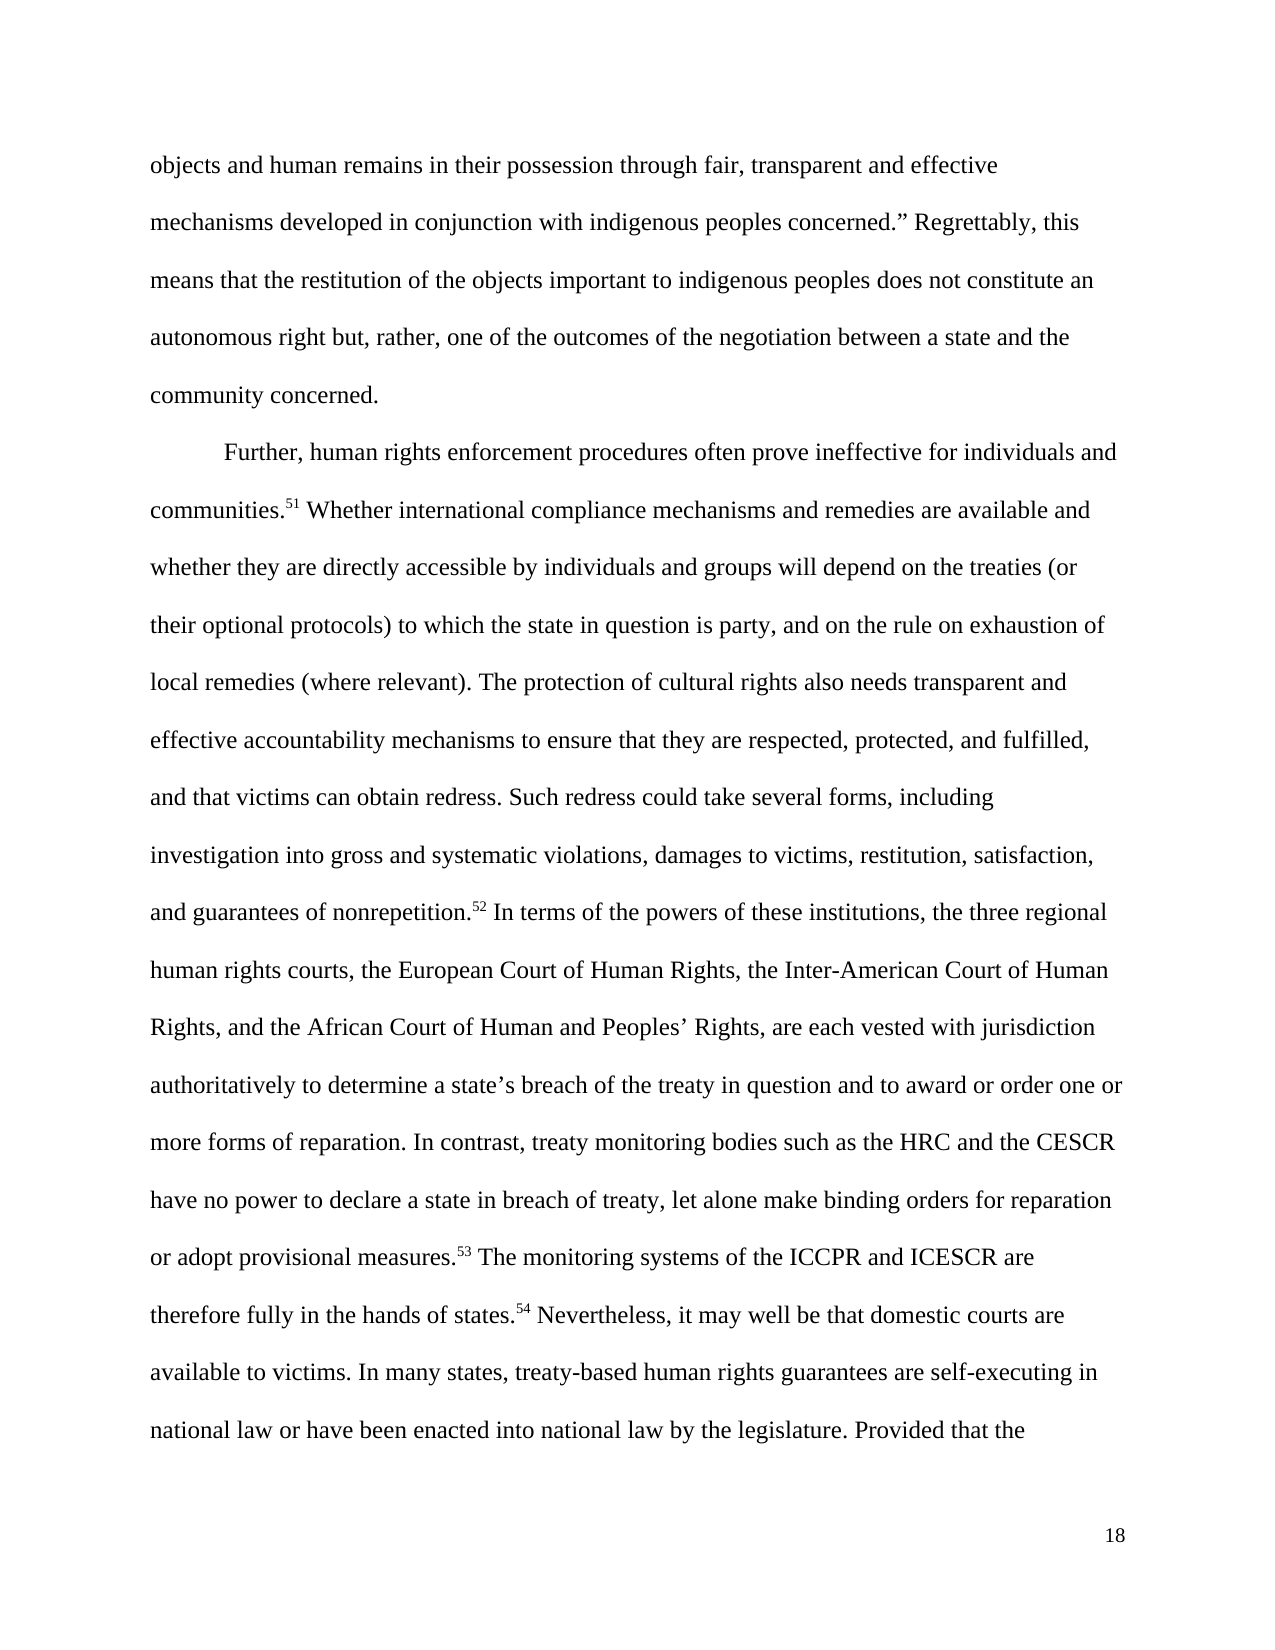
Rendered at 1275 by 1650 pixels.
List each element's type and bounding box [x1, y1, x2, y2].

text [150, 150, 1125, 409]
text [150, 437, 1125, 1444]
